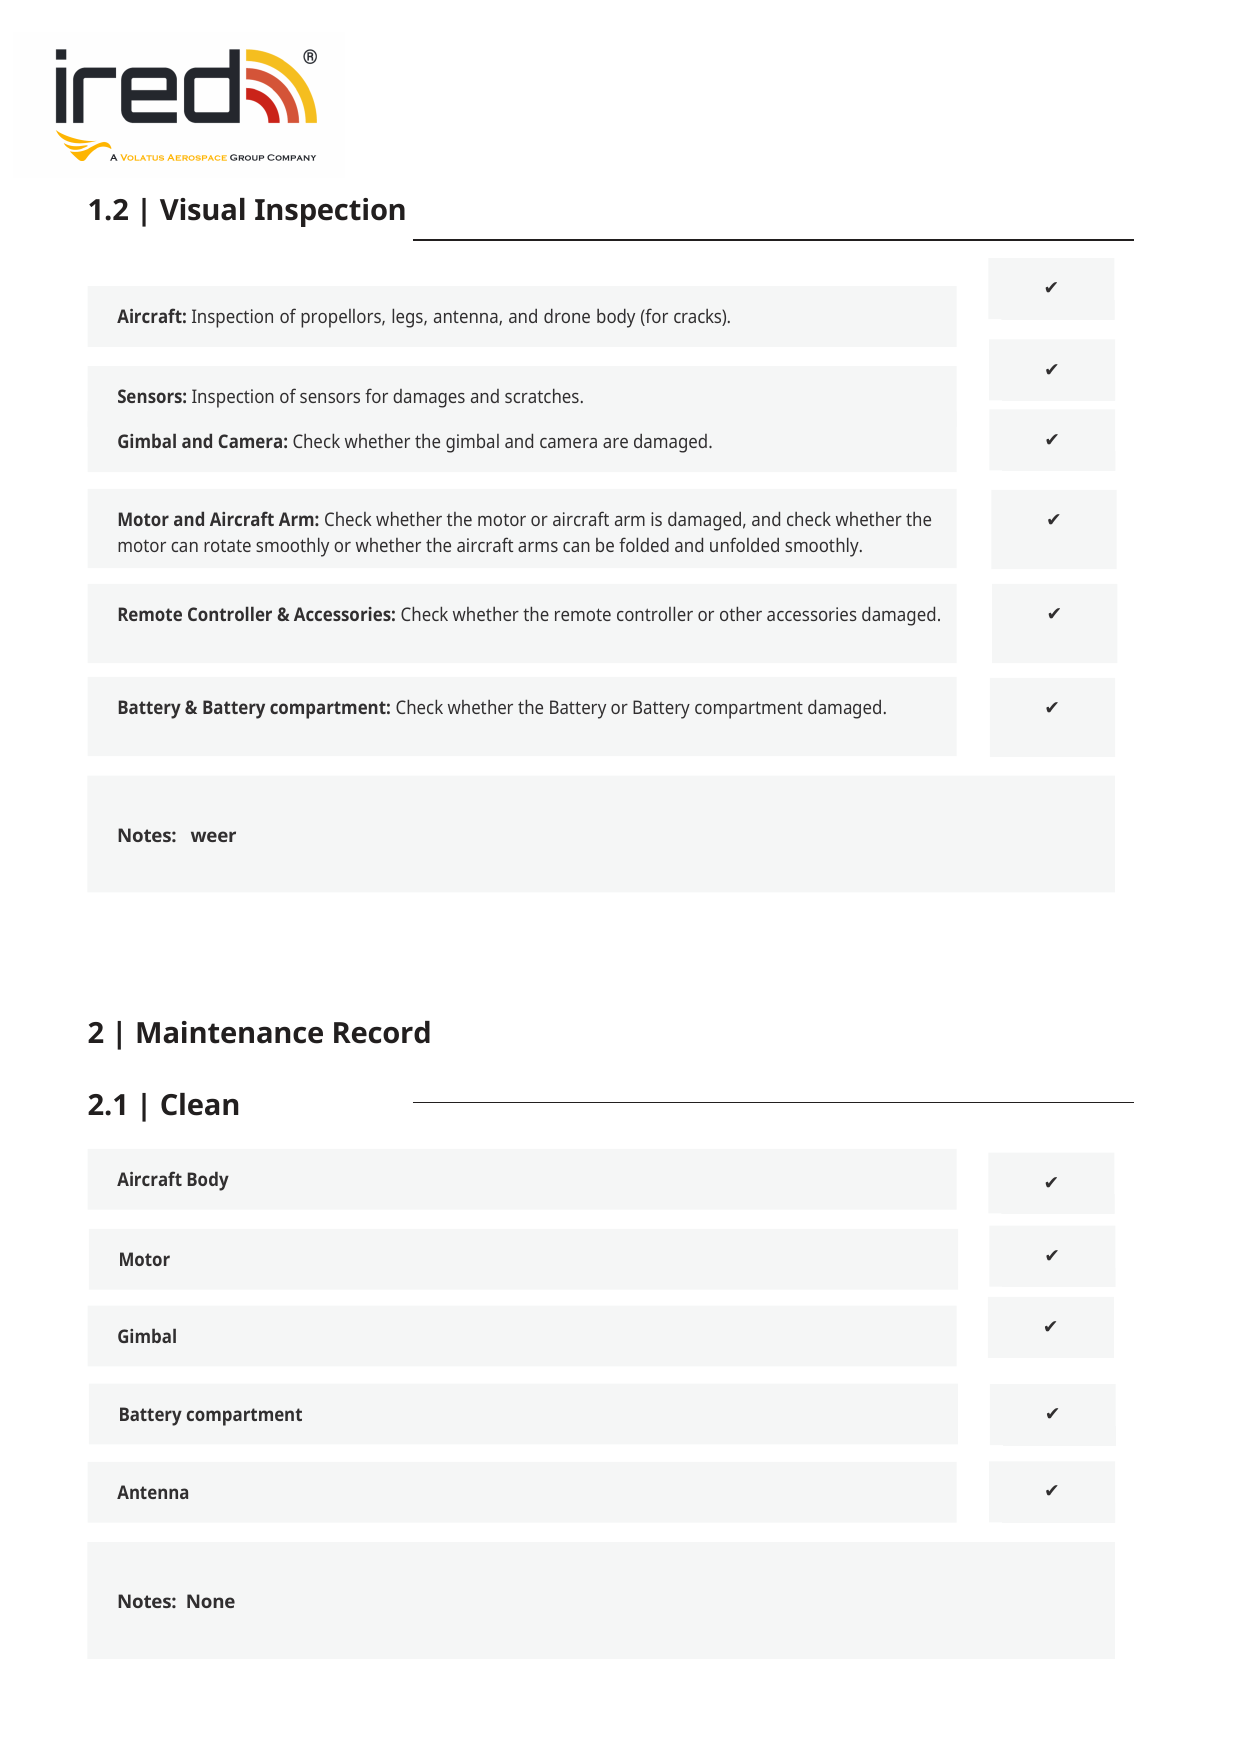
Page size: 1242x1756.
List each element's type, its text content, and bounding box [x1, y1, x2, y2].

text 1.2 | Visual Inspection [87, 189, 1152, 229]
picture [12, 32, 346, 178]
text 2 | Maintenance Record [87, 1013, 1152, 1052]
text 2.1 | Clean [87, 1084, 1152, 1123]
